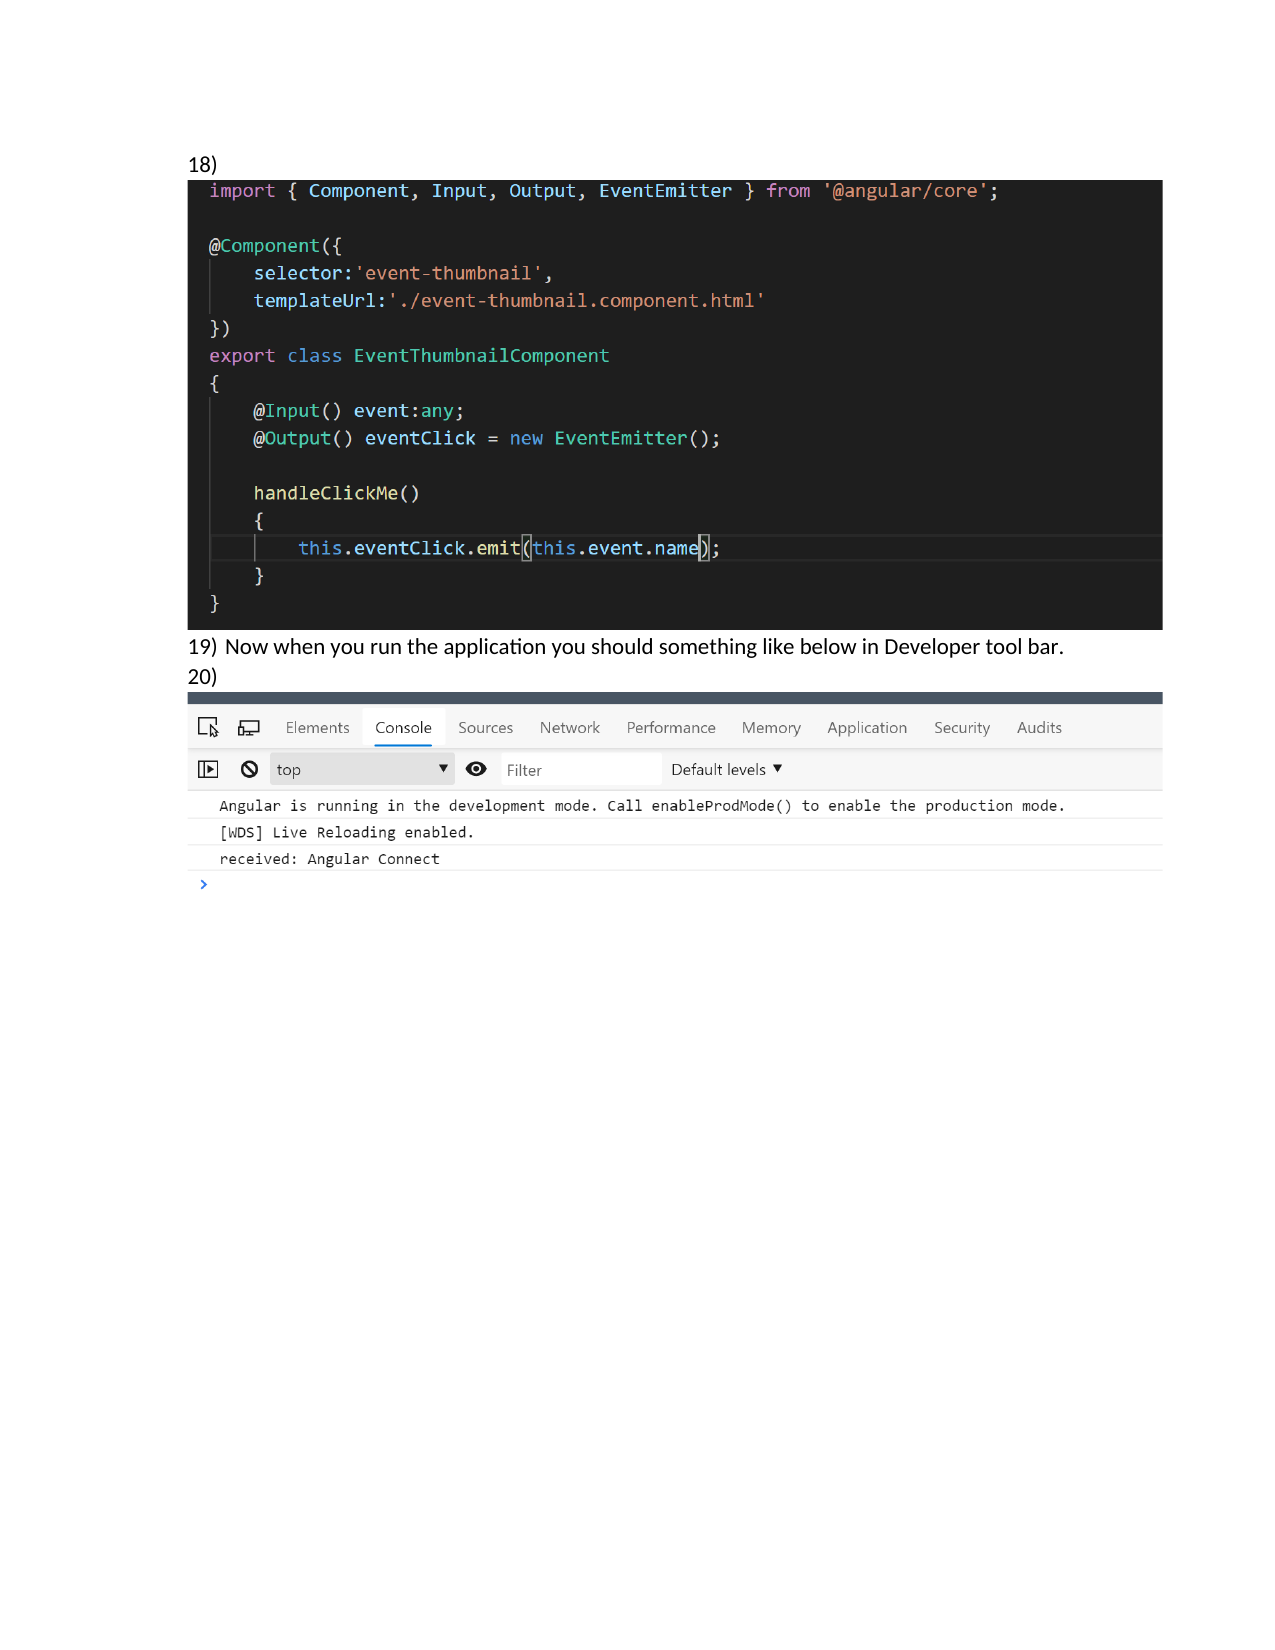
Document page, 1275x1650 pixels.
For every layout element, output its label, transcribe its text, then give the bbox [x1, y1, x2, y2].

picture [187, 180, 1163, 630]
picture [187, 692, 1163, 959]
list Now when you run the application you should something like below in Developer tool bar. [187, 632, 1125, 660]
